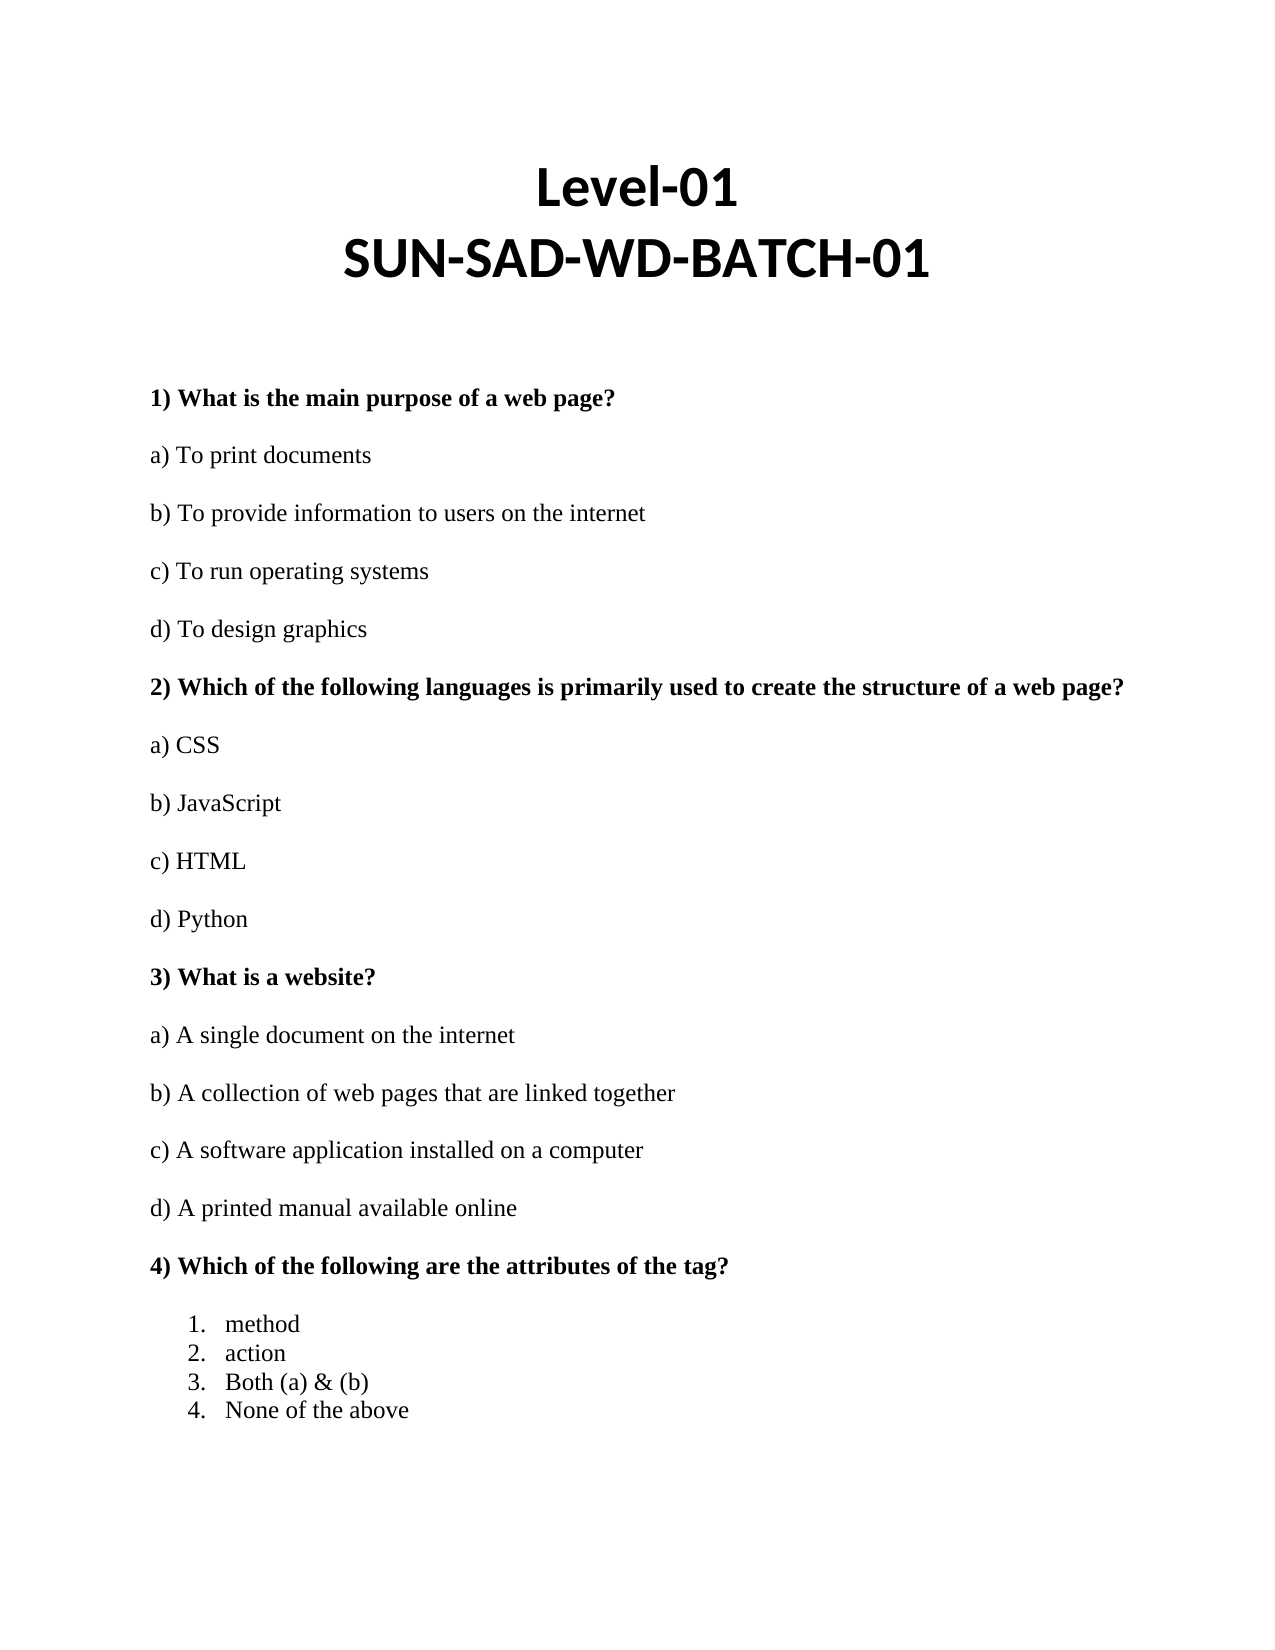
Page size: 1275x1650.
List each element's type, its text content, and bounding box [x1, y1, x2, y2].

text b) A collection of web pages that are linked together [150, 1078, 1125, 1106]
text b) JavaScript [150, 788, 1125, 817]
text a) CSS [150, 730, 1125, 759]
text a) To print documents [150, 441, 1125, 469]
text 1) What is the main purpose of a web page? [150, 383, 1125, 411]
text Level-01 [150, 150, 1125, 221]
text c) To run operating systems [150, 556, 1125, 585]
list Both (a) & (b) [187, 1367, 1125, 1396]
text d) Python [150, 904, 1125, 933]
text d) To design graphics [150, 614, 1125, 643]
text 3) What is a website? [150, 962, 1125, 991]
list None of the above [187, 1396, 1125, 1424]
text 4) Which of the following are the attributes of the Top of Formtag? [150, 1251, 1125, 1280]
text 2) Which of the following languages is primarily used to create the structure of a web page? [150, 672, 1125, 701]
list method [187, 1309, 1125, 1338]
text d) A printed manual available online [150, 1193, 1125, 1222]
text c) HTML [150, 846, 1125, 875]
list action [187, 1338, 1125, 1367]
text a) A single document on the internet [150, 1020, 1125, 1048]
text c) A software application installed on a computer [150, 1136, 1125, 1164]
text b) To provide information to users on the internet [150, 498, 1125, 527]
text SUN-SAD-WD-BATCH-01 [150, 221, 1125, 292]
